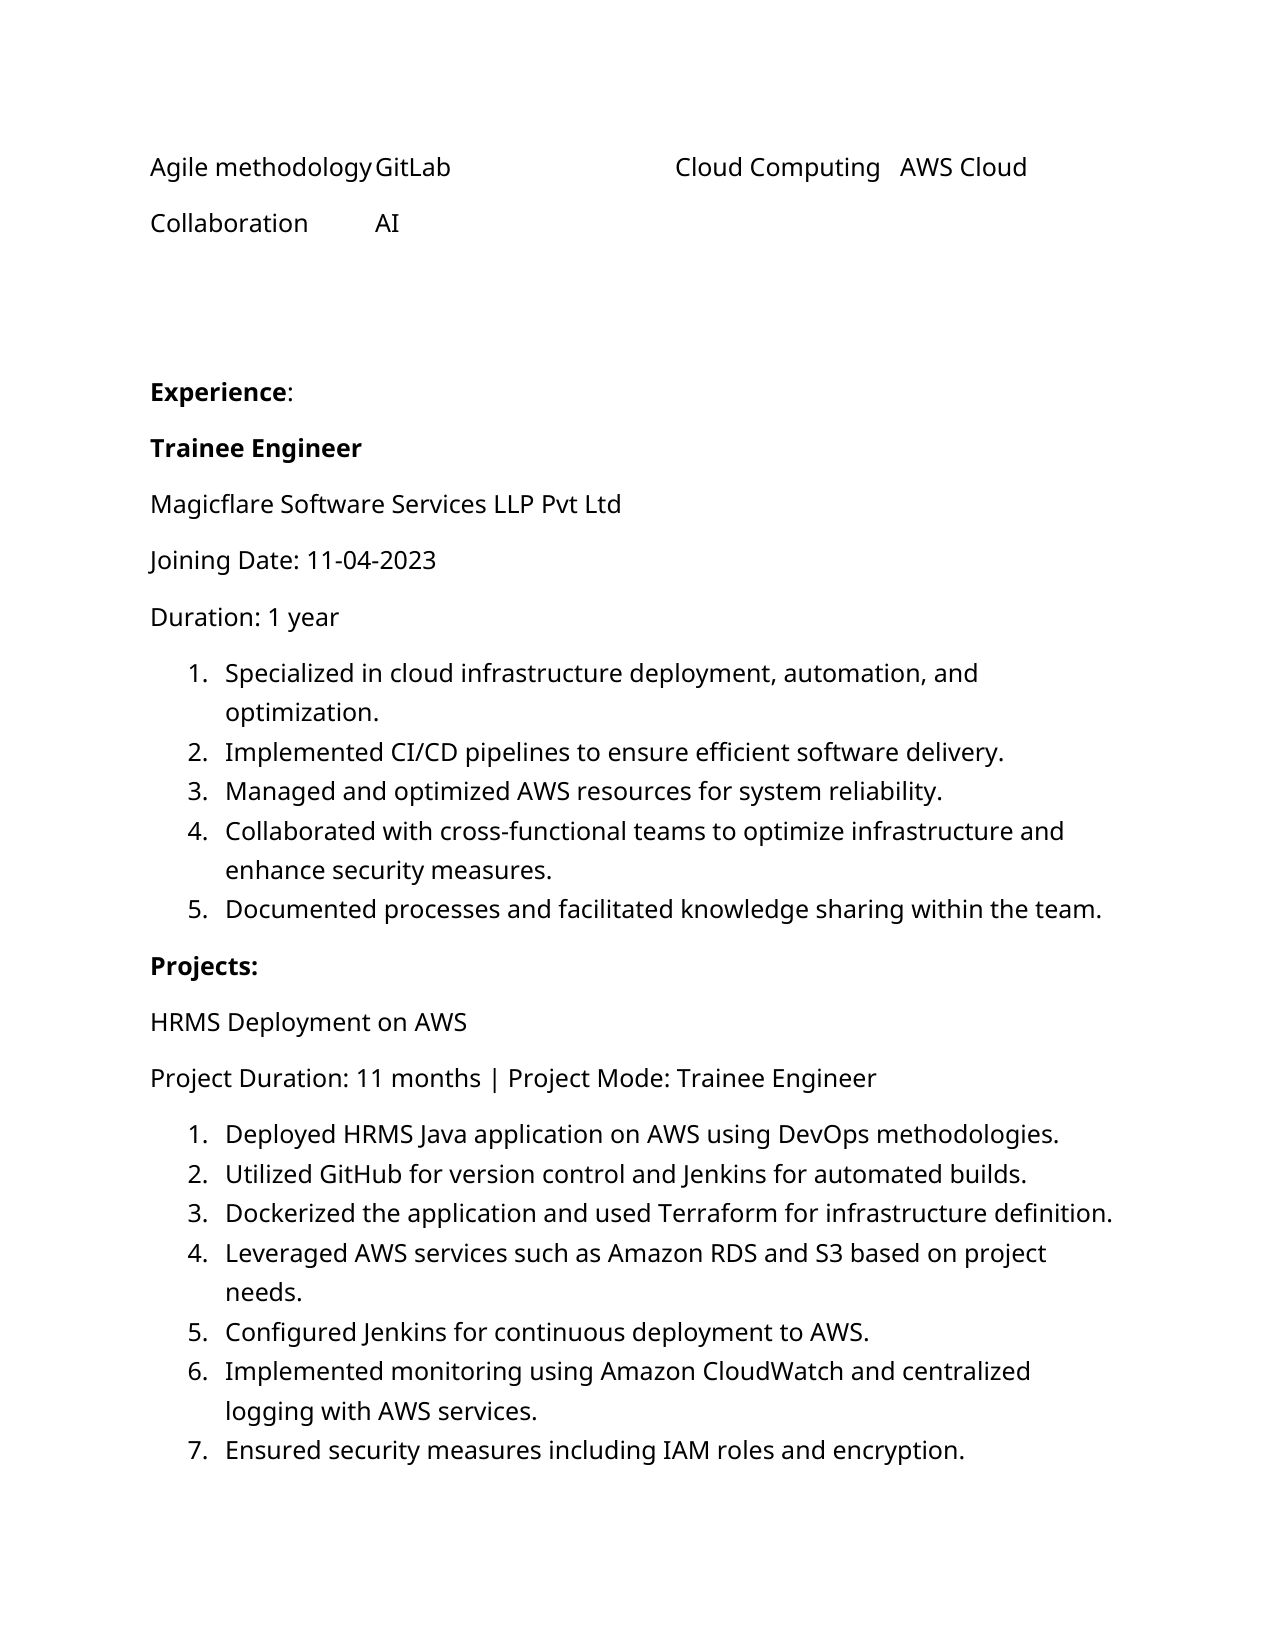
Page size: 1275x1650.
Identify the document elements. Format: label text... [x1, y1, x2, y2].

text Projects: [150, 948, 1125, 982]
text Joining Date: 11-04-2023 [150, 543, 1125, 577]
list Specialized in cloud infrastructure deployment, automation, and optimization. [187, 655, 1125, 729]
text Magicflare Software Services LLP Pvt Ltd [150, 487, 1125, 521]
text HRMS Deployment on AWS [150, 1004, 1125, 1038]
list Documented processes and facilitated knowledge sharing within the team. [187, 892, 1125, 926]
list Leveraged AWS services such as Amazon RDS and S3 based on project needs. [187, 1235, 1125, 1309]
list Configured Jenkins for continuous deployment to AWS. [187, 1314, 1125, 1348]
list Implemented CI/CD pipelines to ensure efficient software delivery. [187, 734, 1125, 768]
list Ensured security measures including IAM roles and encryption. [187, 1433, 1125, 1467]
text Project Duration: 11 months | Project Mode: Trainee Engineer [150, 1061, 1125, 1095]
list Managed and optimized AWS resources for system reliability. [187, 774, 1125, 808]
text Experience: [150, 374, 1125, 409]
list Implemented monitoring using Amazon CloudWatch and centralized logging with AWS services. [187, 1354, 1125, 1427]
text Collaboration AI [150, 206, 1125, 240]
text Duration: 1 year [150, 599, 1125, 633]
list Dockerized the application and used Terraform for infrastructure definition. [187, 1196, 1125, 1230]
text Trainee Engineer [150, 431, 1125, 465]
list Utilized GitHub for version control and Jenkins for automated builds. [187, 1156, 1125, 1190]
text Agile methodology GitLab Cloud Computing AWS Cloud [150, 150, 1125, 184]
list Deployed HRMS Java application on AWS using DevOps methodologies. [187, 1117, 1125, 1151]
list Collaborated with cross-functional teams to optimize infrastructure and enhance security measures. [187, 813, 1125, 887]
